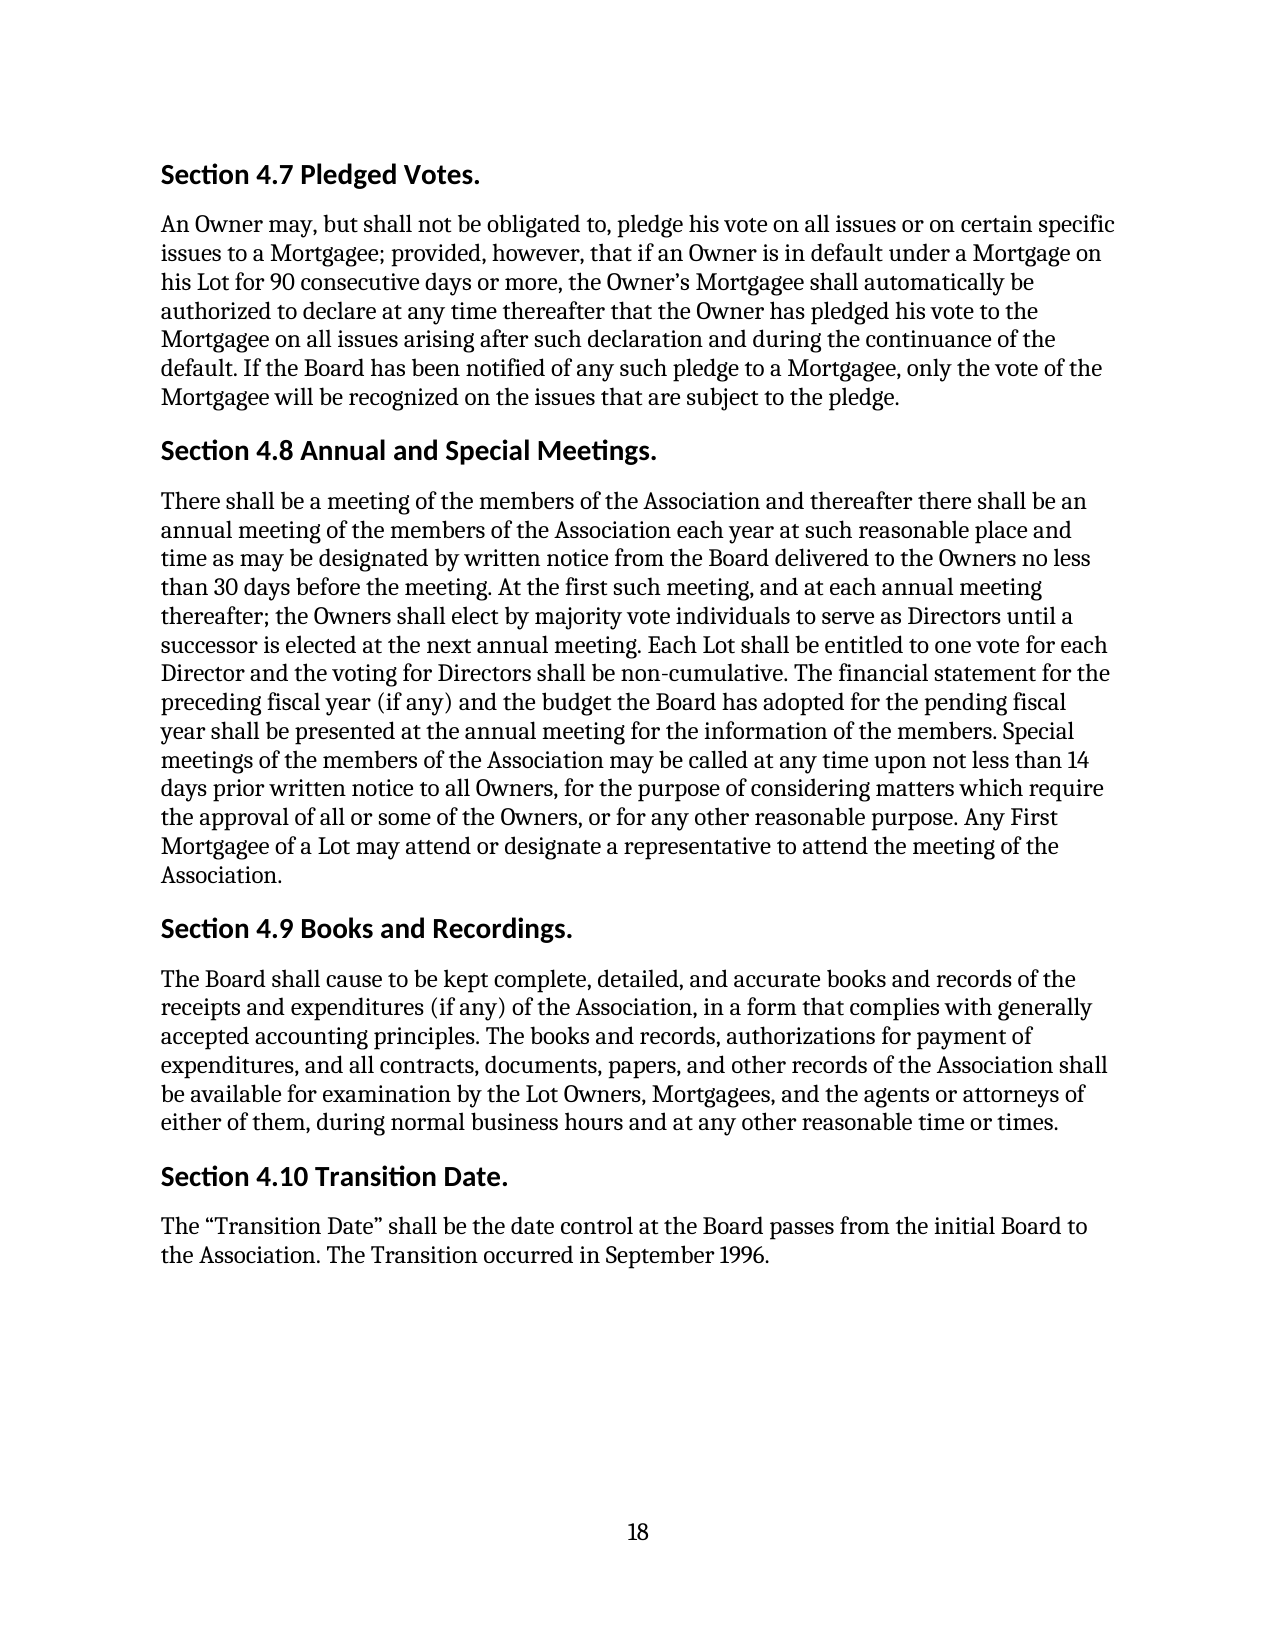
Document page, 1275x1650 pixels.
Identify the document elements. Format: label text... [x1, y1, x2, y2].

text An Owner may, but shall not be obligated to, pledge his vote on all issues or on certain specific issues to a Mortgagee; provided, however, that if an Owner is in default under a Mortgage on his Lot for 90 consecutive days or more, the Owner’s Mortgagee shall automatically be authorized to declare at any time thereafter that the Owner has pledged his vote to the Mortgagee on all issues arising after such declaration and during the continuance of the default. If the Board has been notified of any such pledge to a Mortgagee, only the vote of the Mortgagee will be recognized on the issues that are subject to the pledge. [161, 210, 1116, 412]
subtitle Section 4.10 Transition Date. [161, 1158, 1116, 1193]
text The “Transition Date” shall be the date control at the Board passes from the initial Board to the Association. The Transition occurred in September 1996. [161, 1212, 1116, 1270]
subtitle Section 4.9 Books and Recordings. [161, 910, 1116, 946]
subtitle Section 4.8 Annual and Special Meetings. [161, 432, 1116, 468]
text There shall be a meeting of the members of the Association and thereafter there shall be an annual meeting of the members of the Association each year at such reasonable place and time as may be designated by written notice from the Board delivered to the Owners no less than 30 days before the meeting. At the first such meeting, and at each annual meeting thereafter; the Owners shall elect by majority vote individuals to serve as Directors until a successor is elected at the next annual meeting. Each Lot shall be entitled to one vote for each Director and the voting for Directors shall be non-cumulative. The financial statement for the preceding fiscal year (if any) and the budget the Board has adopted for the pending fiscal year shall be presented at the annual meeting for the information of the members. Special meetings of the members of the Association may be called at any time upon not less than 14 days prior written notice to all Owners, for the purpose of considering matters which require the approval of all or some of the Owners, or for any other reasonable purpose. Any First Mortgagee of a Lot may attend or designate a representative to attend the meeting of the Association. [161, 487, 1116, 889]
subtitle Section 4.7 Pledged Votes. [161, 156, 1116, 192]
text The Board shall cause to be kept complete, detailed, and accurate books and records of the receipts and expenditures (if any) of the Association, in a form that complies with generally accepted accounting principles. The books and records, authorizations for payment of expenditures, and all contracts, documents, papers, and other records of the Association shall be available for examination by the Lot Owners, Mortgagees, and the agents or attorneys of either of them, during normal business hours and at any other reasonable time or times. [161, 964, 1116, 1137]
